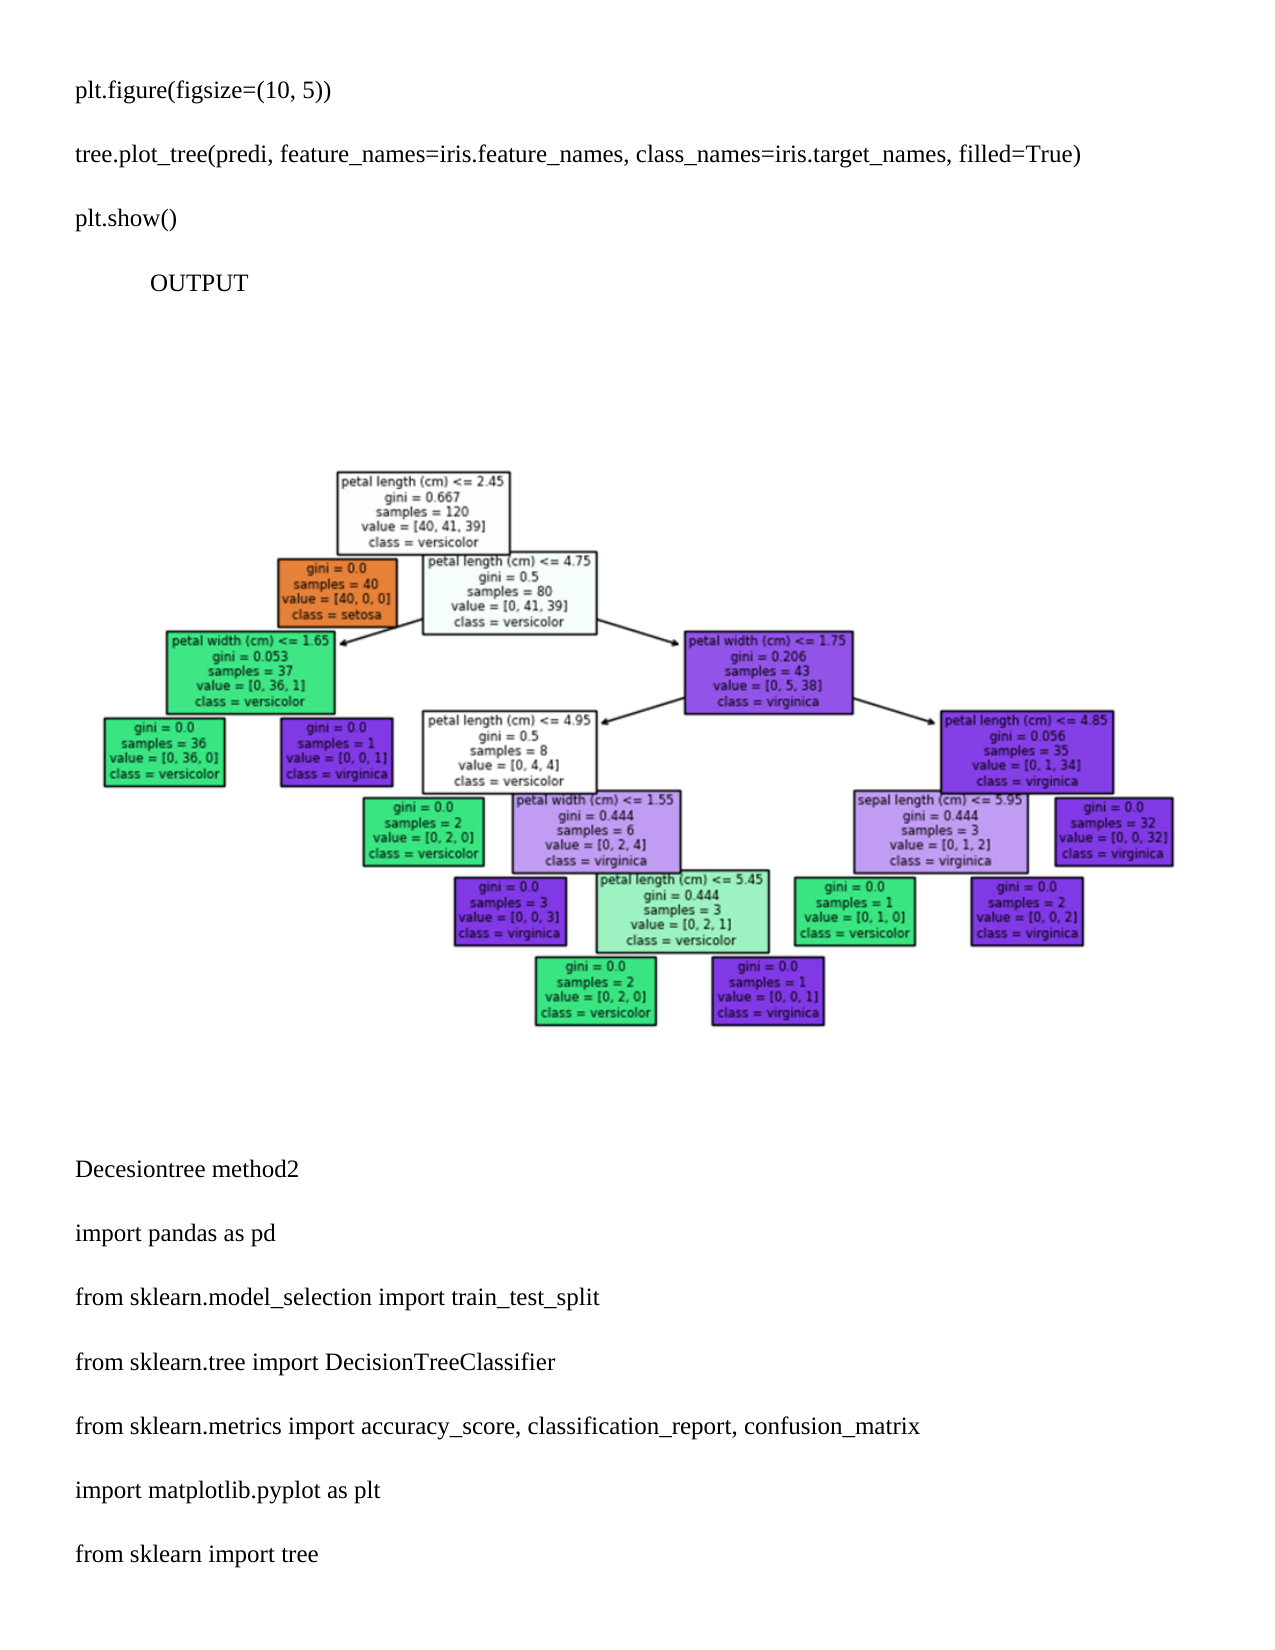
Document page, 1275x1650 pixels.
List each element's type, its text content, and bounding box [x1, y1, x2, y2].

text from sklearn.metrics import accuracy_score, classification_report, confusion_matrix [75, 1411, 1200, 1440]
text plt.figure(figsize=(10, 5)) [75, 75, 1200, 104]
text from sklearn import tree [75, 1539, 1200, 1568]
picture [75, 421, 1200, 1055]
text OUTPUT [150, 268, 1200, 297]
text from sklearn.tree import DecisionTreeClassifier [75, 1347, 1200, 1375]
text import matplotlib.pyplot as plt [75, 1475, 1200, 1504]
text plt.show() [75, 203, 1200, 232]
text from sklearn.model_selection import train_test_split [75, 1282, 1200, 1311]
text Decesiontree method2 [75, 1154, 1200, 1183]
text tree.plot_tree(predi, feature_names=iris.feature_names, class_names=iris.target_names, filled=True) [75, 139, 1200, 168]
text import pandas as pd [75, 1218, 1200, 1247]
